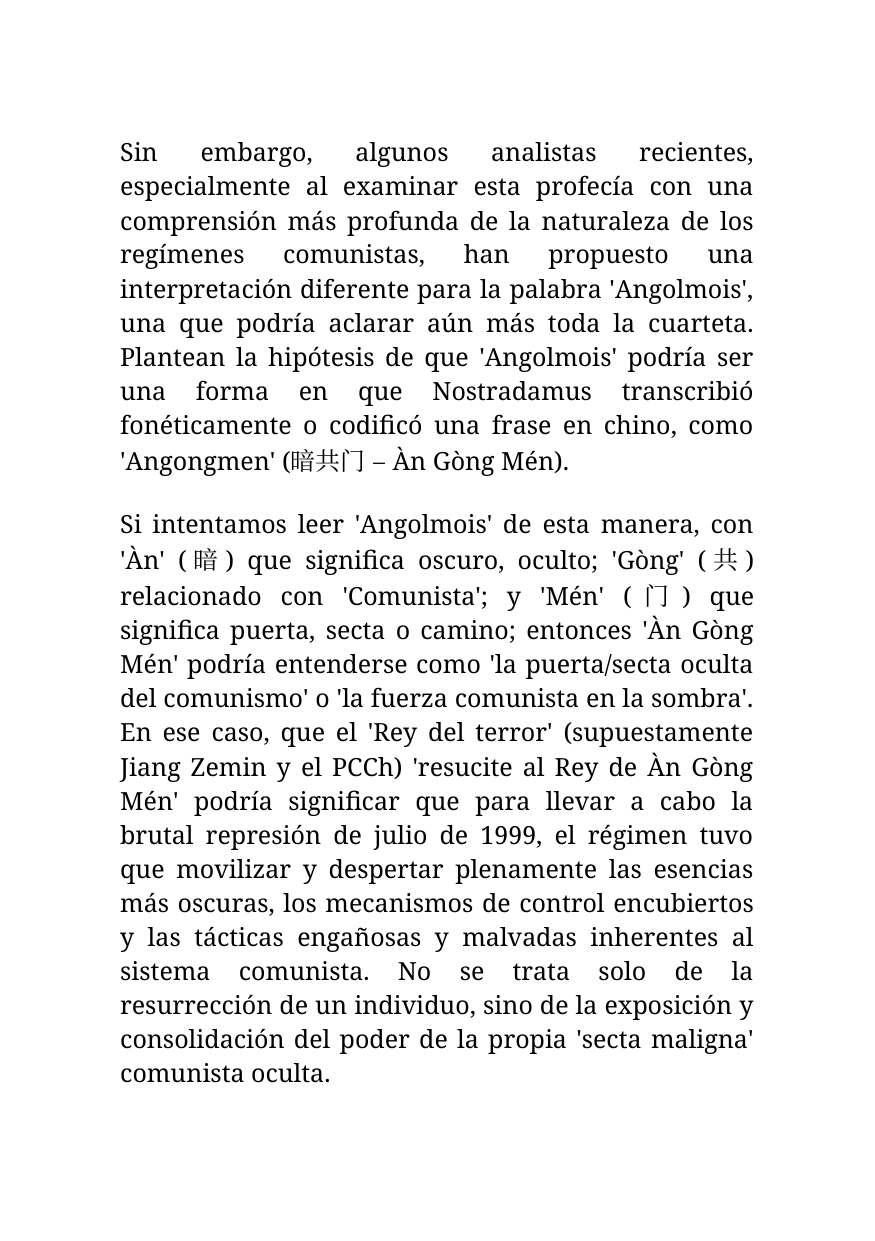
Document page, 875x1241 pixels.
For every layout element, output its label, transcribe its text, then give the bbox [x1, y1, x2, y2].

text Sin embargo, algunos analistas recientes, especialmente al examinar esta profecía con una comprensión más profunda de la naturaleza de los regímenes comunistas, han propuesto una interpretación diferente para la palabra 'Angolmois', una que podría aclarar aún más toda la cuarteta. Plantean la hipótesis de que 'Angolmois' podría ser una forma en que Nostradamus transcribió fonéticamente o codificó una frase en chino, como 'Angongmen' (暗共门 – Àn Gòng Mén). [120, 135, 754, 478]
text Si intentamos leer 'Angolmois' de esta manera, con 'Àn' (暗) que significa oscuro, oculto; 'Gòng' (共) relacionado con 'Comunista'; y 'Mén' (门) que significa puerta, secta o camino; entonces 'Àn Gòng Mén' podría entenderse como 'la puerta/secta oculta del comunismo' o 'la fuerza comunista en la sombra'. En ese caso, que el 'Rey del terror' (supuestamente Jiang Zemin y el PCCh) 'resucite al Rey de Àn Gòng Mén' podría significar que para llevar a cabo la brutal represión de julio de 1999, el régimen tuvo que movilizar y despertar plenamente las esencias más oscuras, los mecanismos de control encubiertos y las tácticas engañosas y malvadas inherentes al sistema comunista. No se trata solo de la resurrección de un individuo, sino de la exposición y consolidación del poder de la propia 'secta maligna' comunista oculta. [120, 507, 754, 1090]
